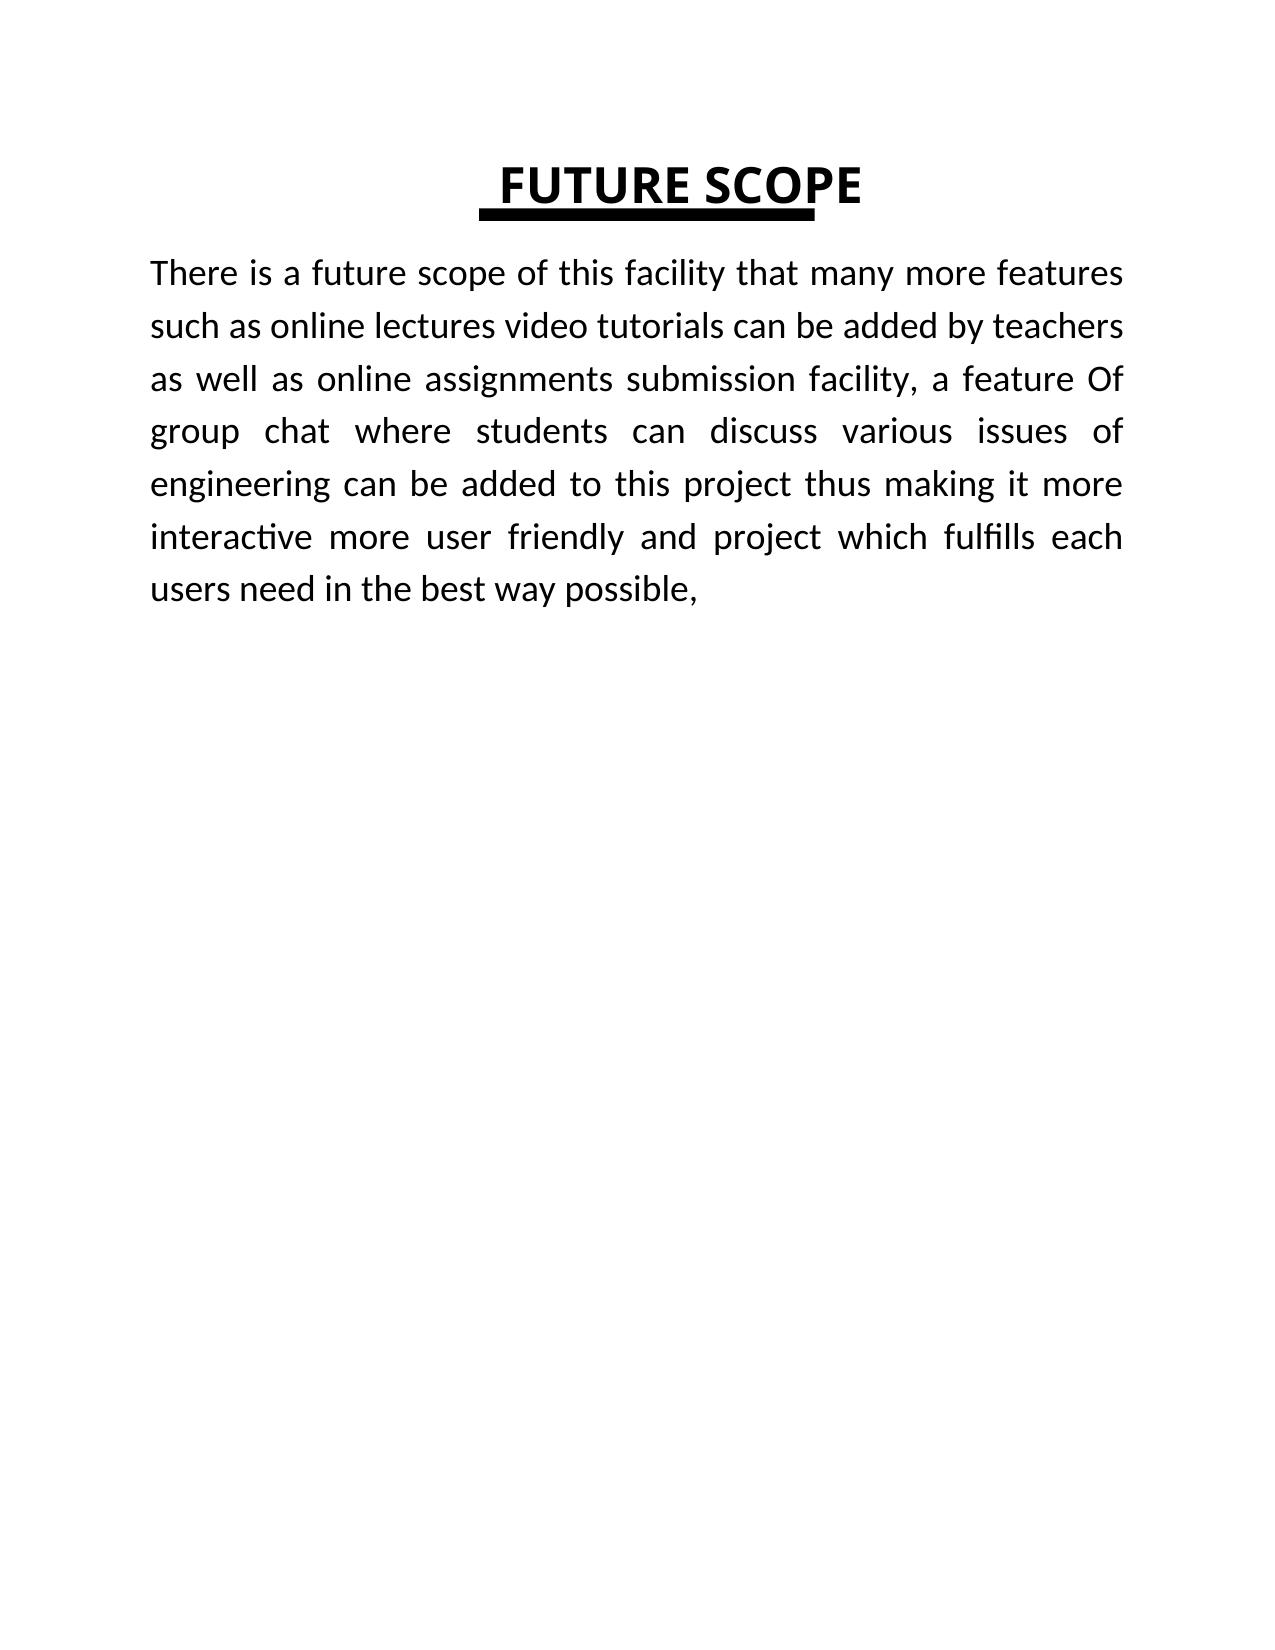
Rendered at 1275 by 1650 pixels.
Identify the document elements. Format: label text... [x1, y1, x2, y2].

text There is a future scope of this facility that many more features such as online lectures video tutorials can be added by teachers as well as online assignments submission facility, a feature Of group chat where students can discuss various issues of engineering can be added to this project thus making it more interactive more user friendly and project which fulfills each users need in the best way possible, [150, 249, 1125, 611]
text FUTURE SCOPE [150, 150, 1125, 218]
